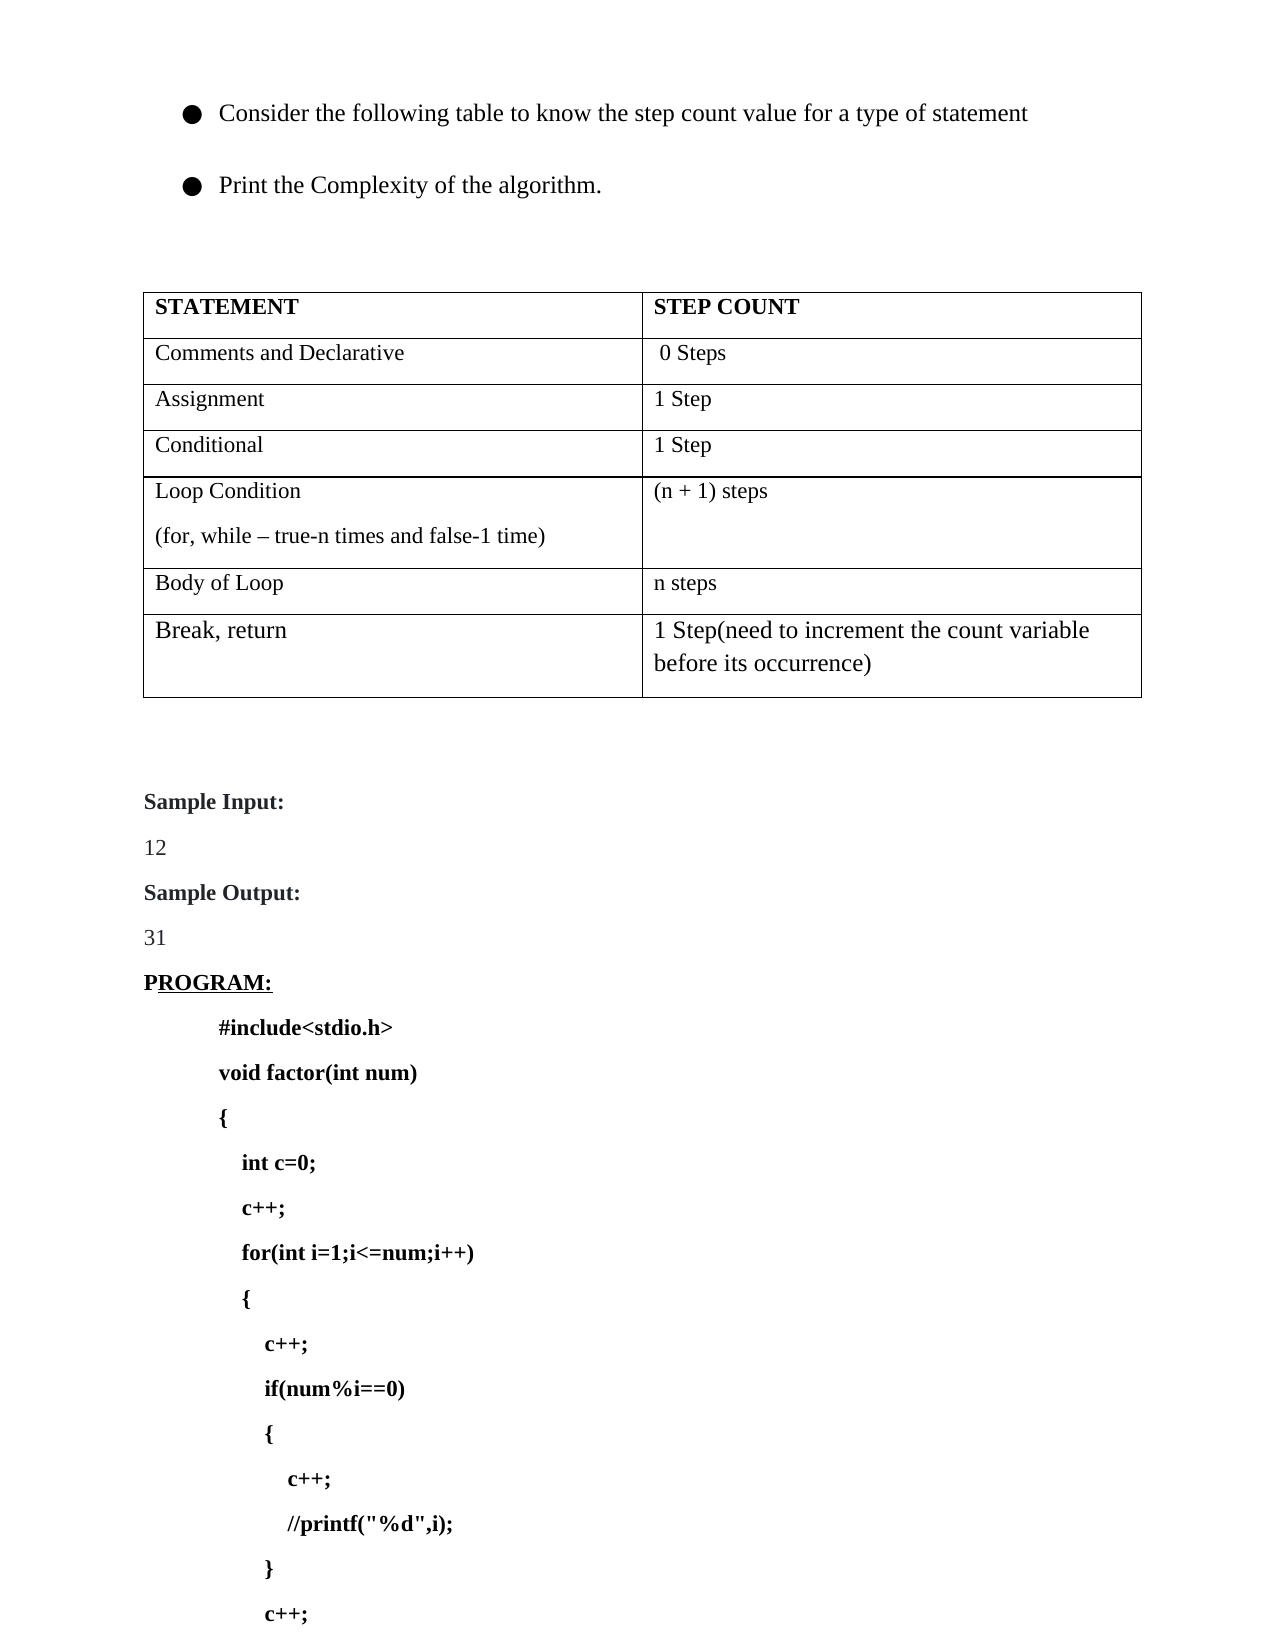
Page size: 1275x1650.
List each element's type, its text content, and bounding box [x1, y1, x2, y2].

text if(num%i==0) [219, 1375, 1144, 1401]
text int c=0; [219, 1149, 1144, 1176]
table_cell 1 Step(need to increment the count variable before its occurrence) [643, 615, 1141, 697]
table_header STATEMENT [144, 293, 642, 338]
text } [219, 1555, 1144, 1582]
table_cell 0 Steps [643, 339, 1141, 384]
text Sample Output: [144, 879, 1144, 905]
list Print the Complexity of the algorithm. [181, 156, 1144, 208]
text #include<stdio.h> [219, 1014, 1144, 1040]
text //printf("%d",i); [219, 1510, 1144, 1536]
text void factor(int num) [219, 1059, 1144, 1085]
text c++; [219, 1600, 1144, 1627]
text c++; [219, 1330, 1144, 1356]
table_cell 1 Step [643, 431, 1141, 476]
table_cell Assignment [144, 385, 642, 430]
table_cell Comments and Declarative [144, 339, 642, 384]
list Consider the following table to know the step count value for a type of statement [181, 84, 1144, 136]
text Sample Input: [144, 788, 1144, 815]
text PROGRAM: [144, 969, 1144, 995]
table_cell Loop Condition (for, while – true-n times and false-1 time) [144, 478, 642, 568]
table_cell (n + 1) steps [643, 478, 1141, 568]
table_header STEP COUNT [643, 293, 1141, 338]
text for(int i=1;i<=num;i++) [219, 1239, 1144, 1266]
text c++; [219, 1194, 1144, 1221]
text 31 [144, 924, 1144, 950]
table_cell Break, return [144, 615, 642, 697]
table_cell Body of Loop [144, 569, 642, 614]
table_cell n steps [643, 569, 1141, 614]
text { [219, 1284, 1144, 1311]
table_cell 1 Step [643, 385, 1141, 430]
text { [219, 1104, 1144, 1131]
text { [219, 1420, 1144, 1446]
table_cell Conditional [144, 431, 642, 476]
text c++; [219, 1465, 1144, 1491]
text 12 [144, 833, 1144, 860]
